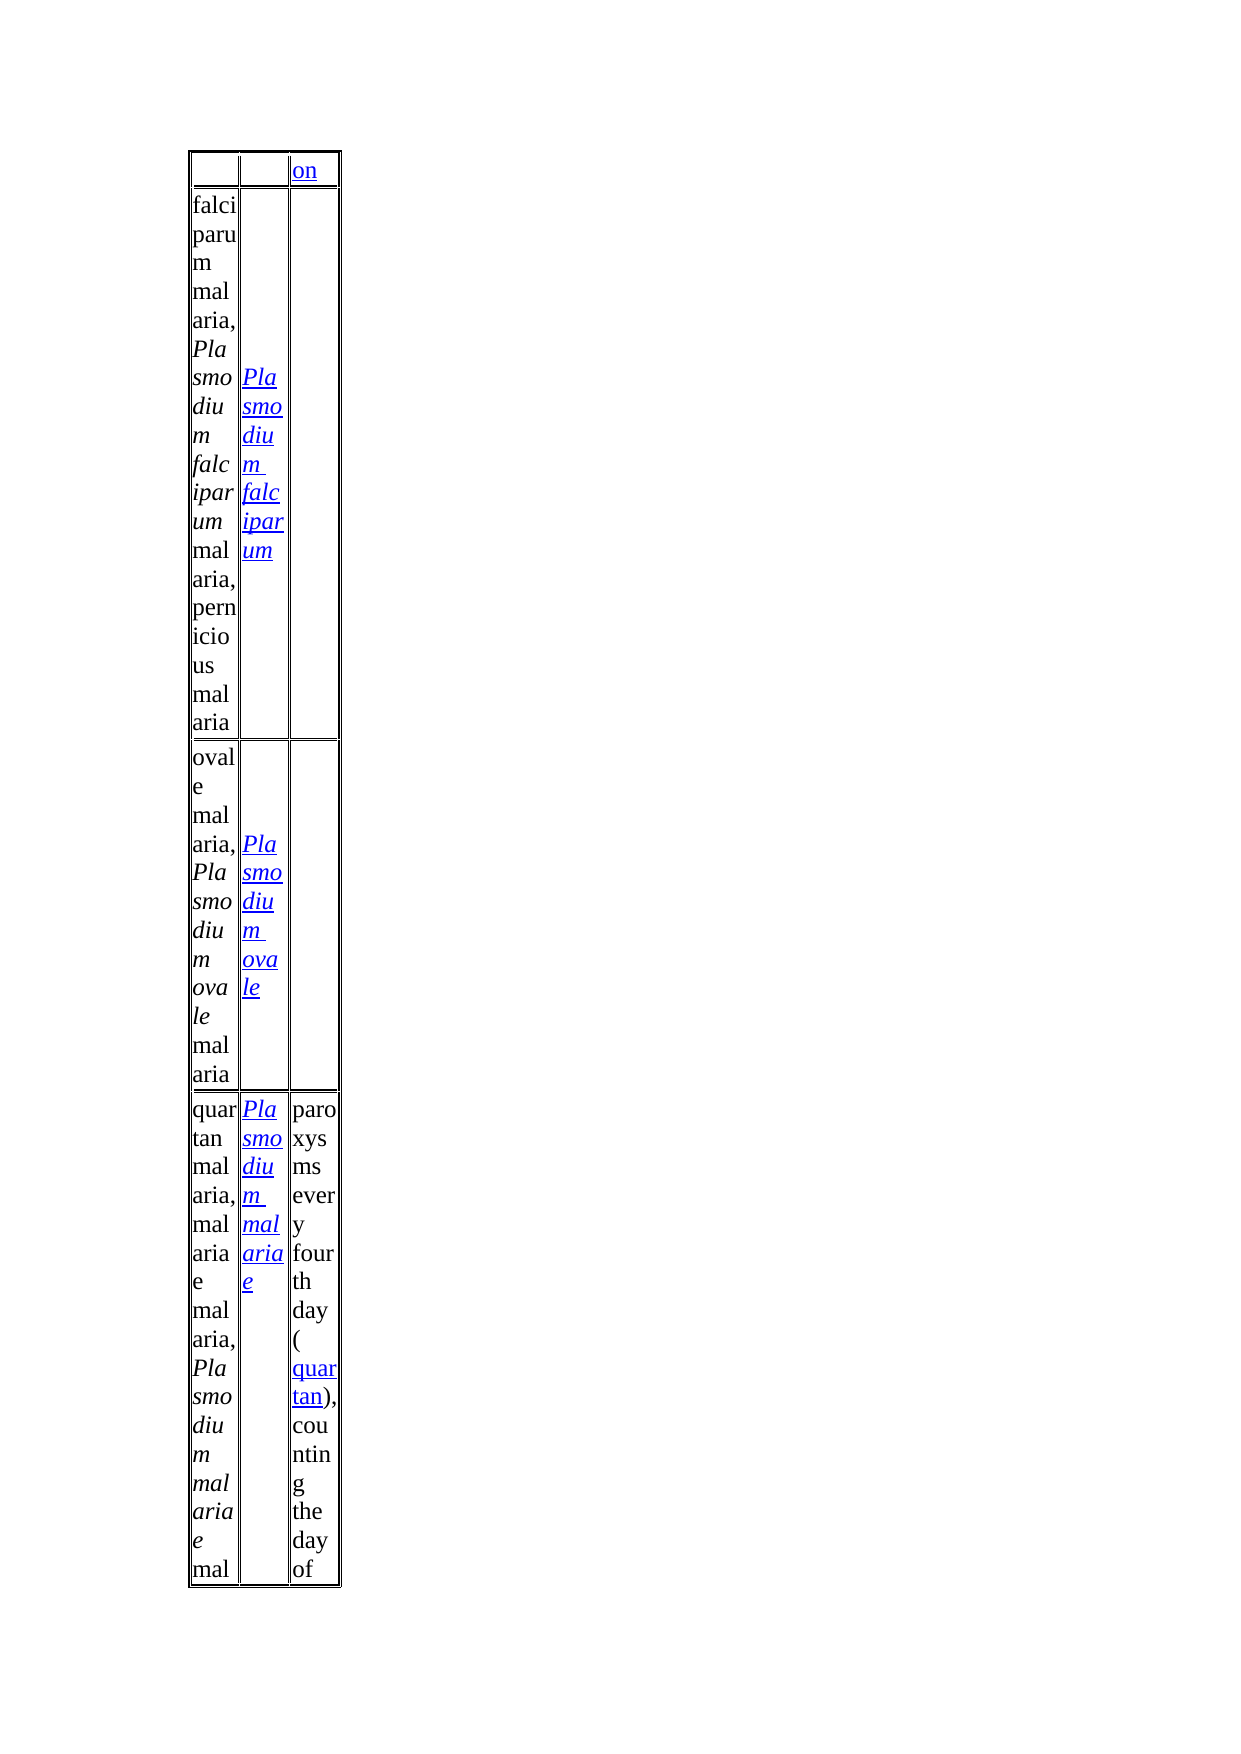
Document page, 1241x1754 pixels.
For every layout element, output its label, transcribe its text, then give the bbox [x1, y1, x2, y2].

table_cell Plasmodium falciparum [241, 189, 288, 738]
table_cell congenital malaria [192, 153, 240, 185]
table_cell [291, 185, 339, 738]
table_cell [290, 153, 338, 185]
table_cell Plasmodium ovale [241, 741, 288, 1089]
table_cell [290, 738, 340, 1089]
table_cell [290, 1089, 339, 1584]
table_cell falciparum malaria, Plasmodium falciparum malaria, pernicious malaria [192, 185, 238, 738]
table_cell ovale malaria, Plasmodium ovale malaria [190, 738, 240, 1089]
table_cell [192, 1089, 240, 1584]
table_cell various plasmodia [240, 153, 290, 185]
table_cell Plasmodium malariae [240, 1093, 290, 1584]
